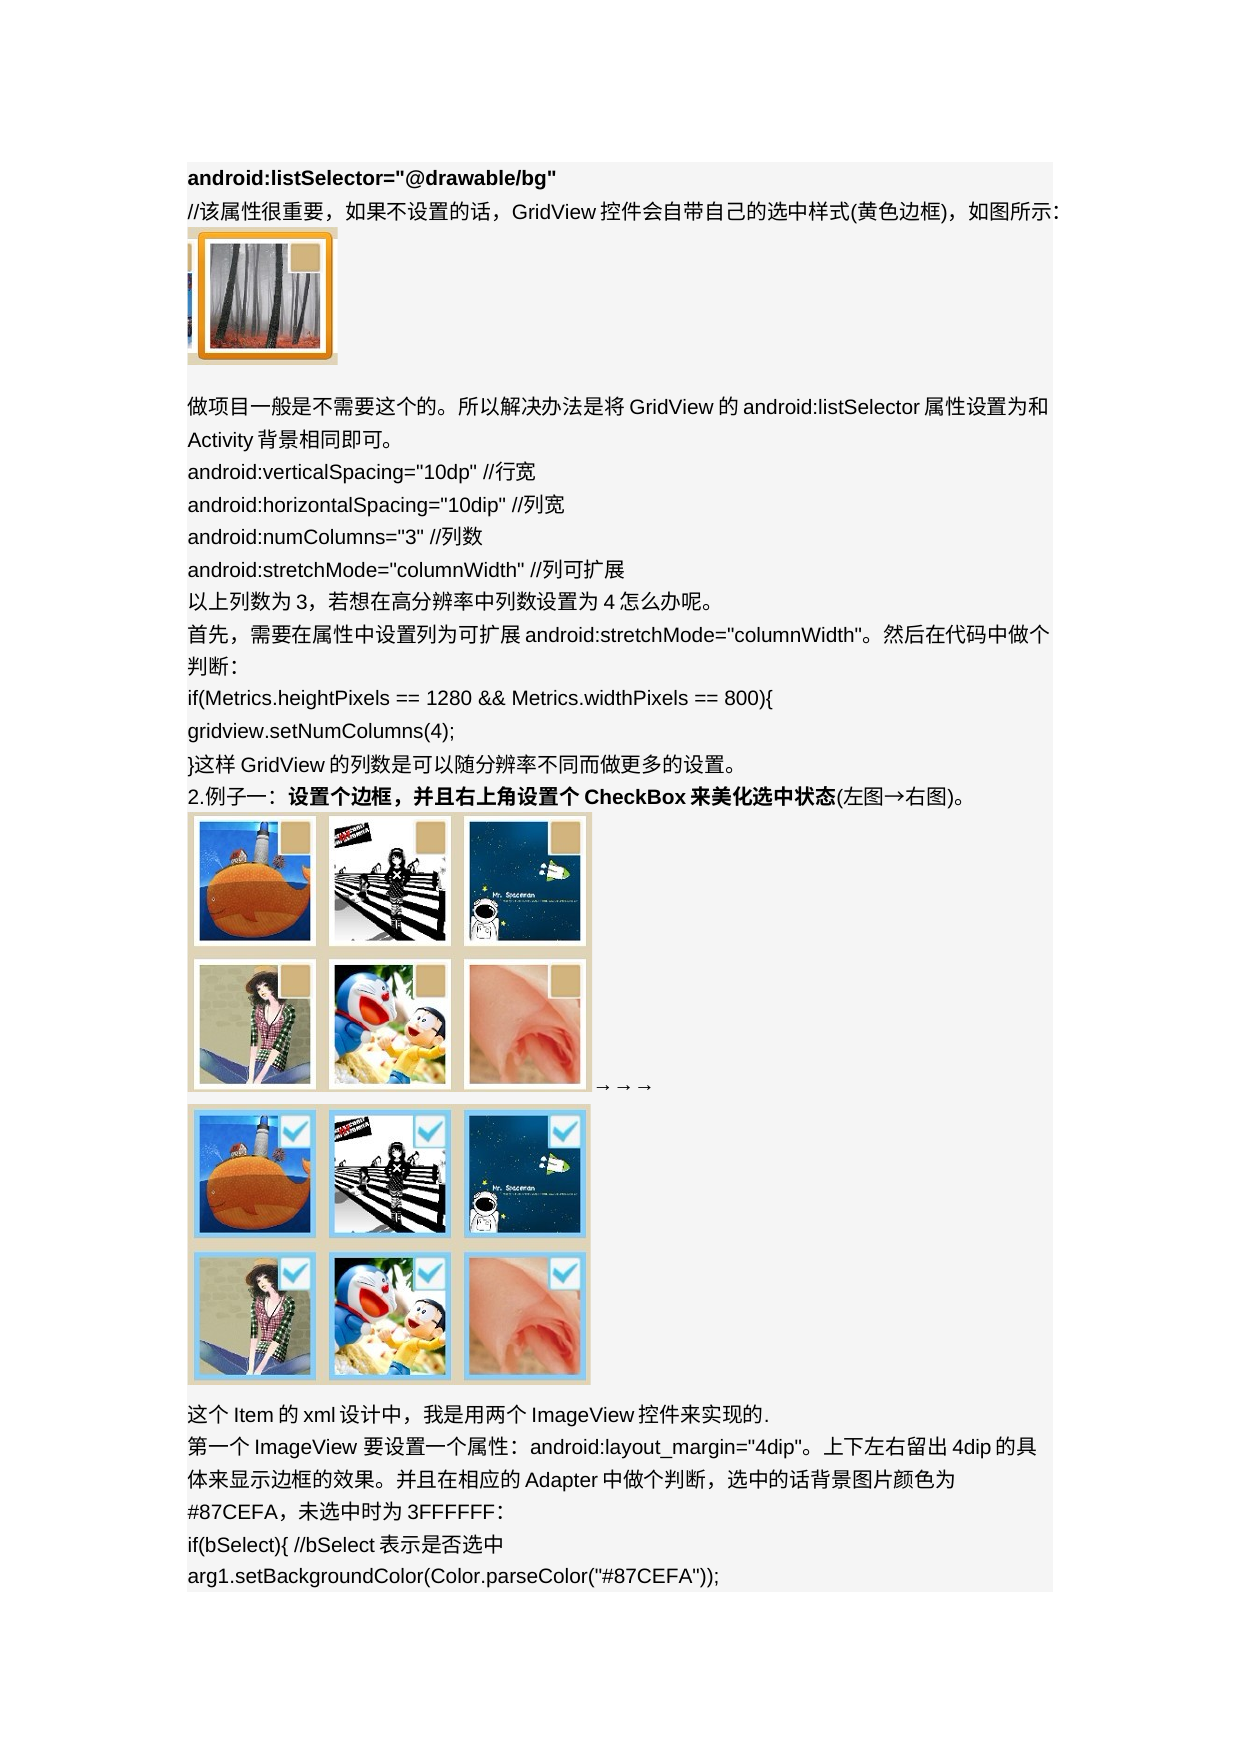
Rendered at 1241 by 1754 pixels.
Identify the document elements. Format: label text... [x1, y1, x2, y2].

text 首先，需要在属性中设置列为可扩展android:stretchMode="columnWidth"。然后在代码中做个判断： [187, 617, 1053, 682]
text 做项目一般是不需要这个的。所以解决办法是将GridView的android:listSelector属性设置为和Activity背景相同即可。 android:verticalSpacing="10dp" //行宽 android:horizontalSpacing="10dip" //列宽 android:numColumns="3" //列数 [187, 389, 1053, 552]
picture [187, 1104, 591, 1385]
text 2.例子一：设置个边框，并且右上角设置个CheckBox来美化选中状态(左图→右图)。 [187, 779, 1053, 812]
text android:stretchMode="columnWidth" //列可扩展 以上列数为3，若想在高分辨率中列数设置为4怎么办呢。 [187, 552, 1053, 617]
text //该属性很重要，如果不设置的话，GridView控件会自带自己的选中样式(黄色边框)，如图所示： [187, 194, 1053, 227]
text 这个Item的xml设计中，我是用两个ImageView控件来实现的. [187, 1397, 1053, 1429]
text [187, 1527, 1053, 1592]
text if(Metrics.heightPixels == 1280 && Metrics.widthPixels == 800){ gridview.setNumColumns(4); }这样GridView的列数是可以随分辨率不同而做更多的设置。 [187, 682, 1053, 779]
picture [187, 812, 593, 1092]
text 第一个ImageView 要设置一个属性：android:layout_margin="4dip"。上下左右留出4dip的具体来显示边框的效果。并且在相应的Adapter中做个判断，选中的话背景图片颜色为#87CEFA，未选中时为3FFFFFF： [187, 1429, 1053, 1527]
picture [187, 227, 338, 365]
text android:listSelector="@drawable/bg" [187, 162, 1053, 194]
